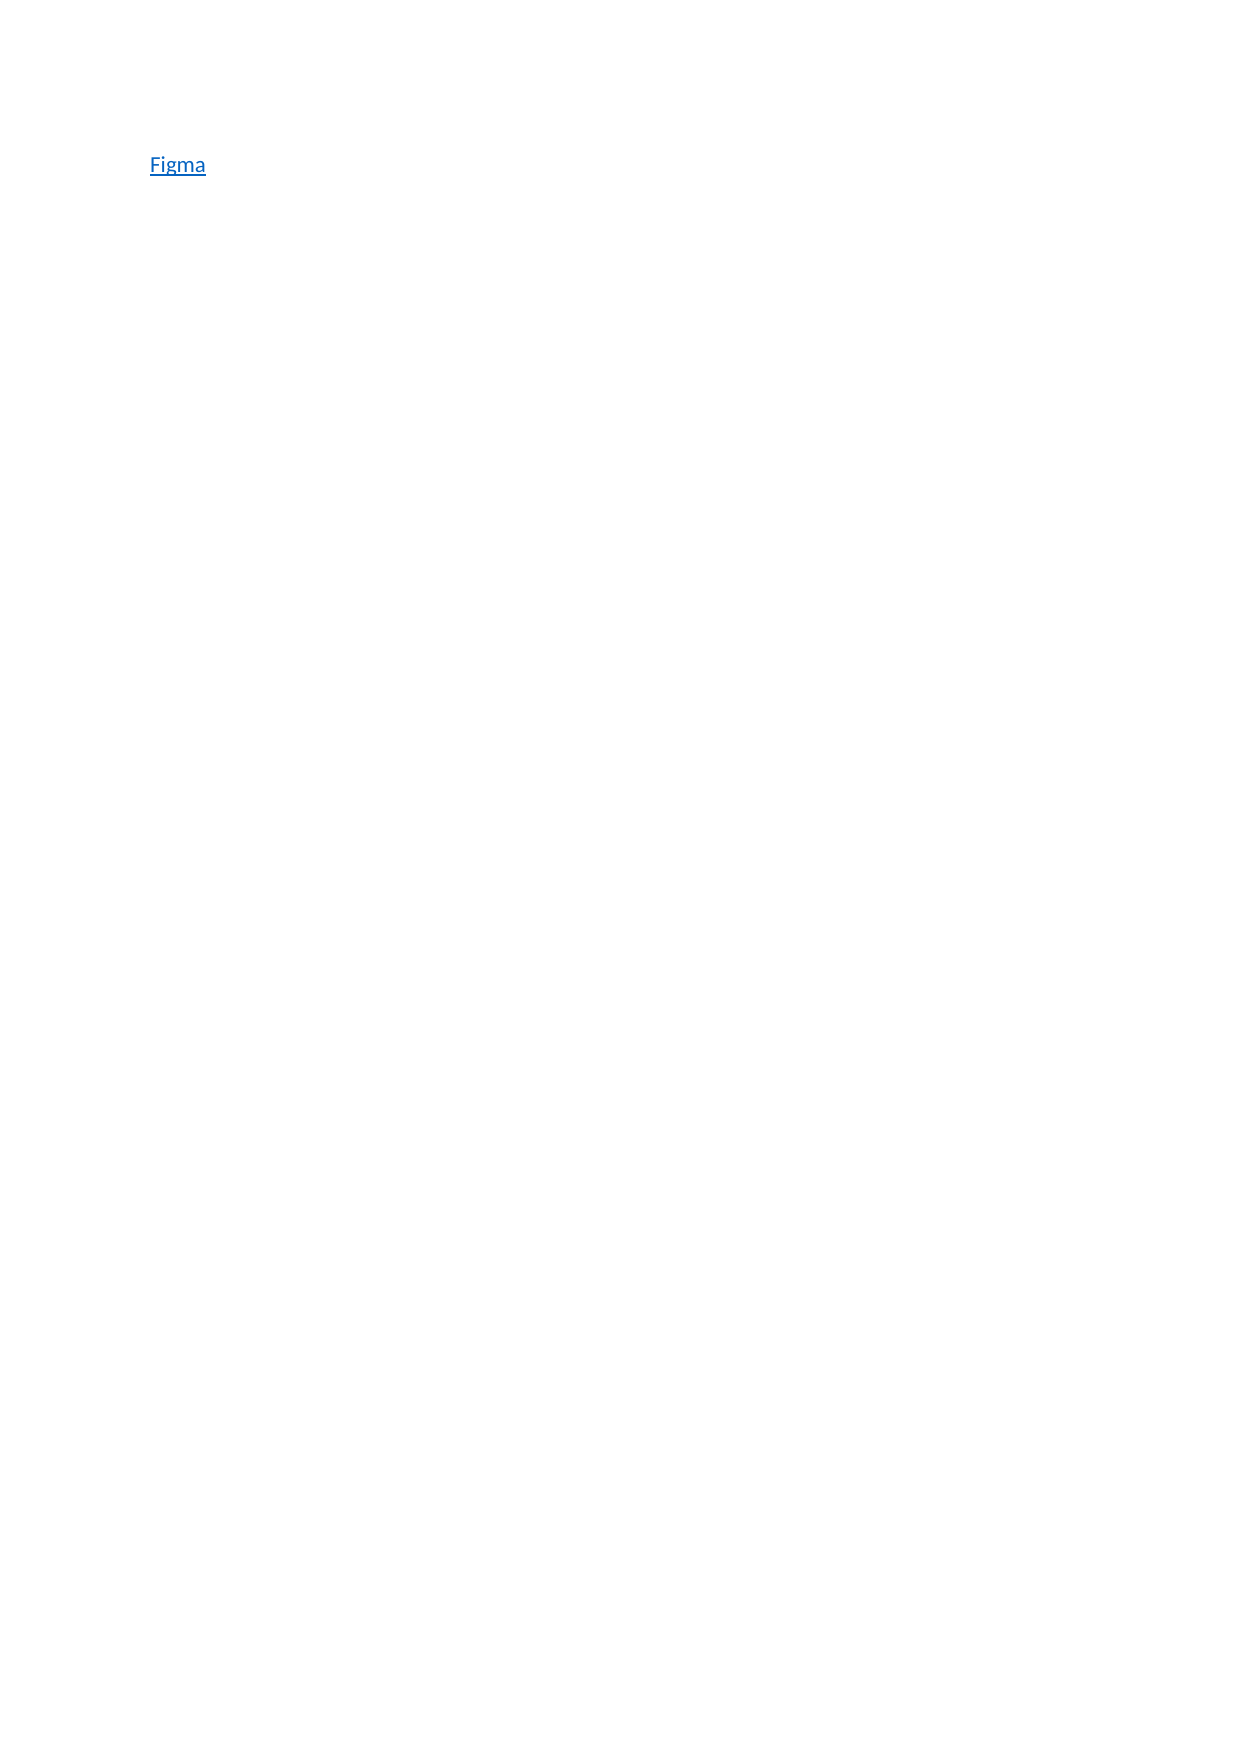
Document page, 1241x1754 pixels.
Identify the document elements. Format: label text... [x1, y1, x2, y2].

text Figma [150, 150, 1090, 178]
